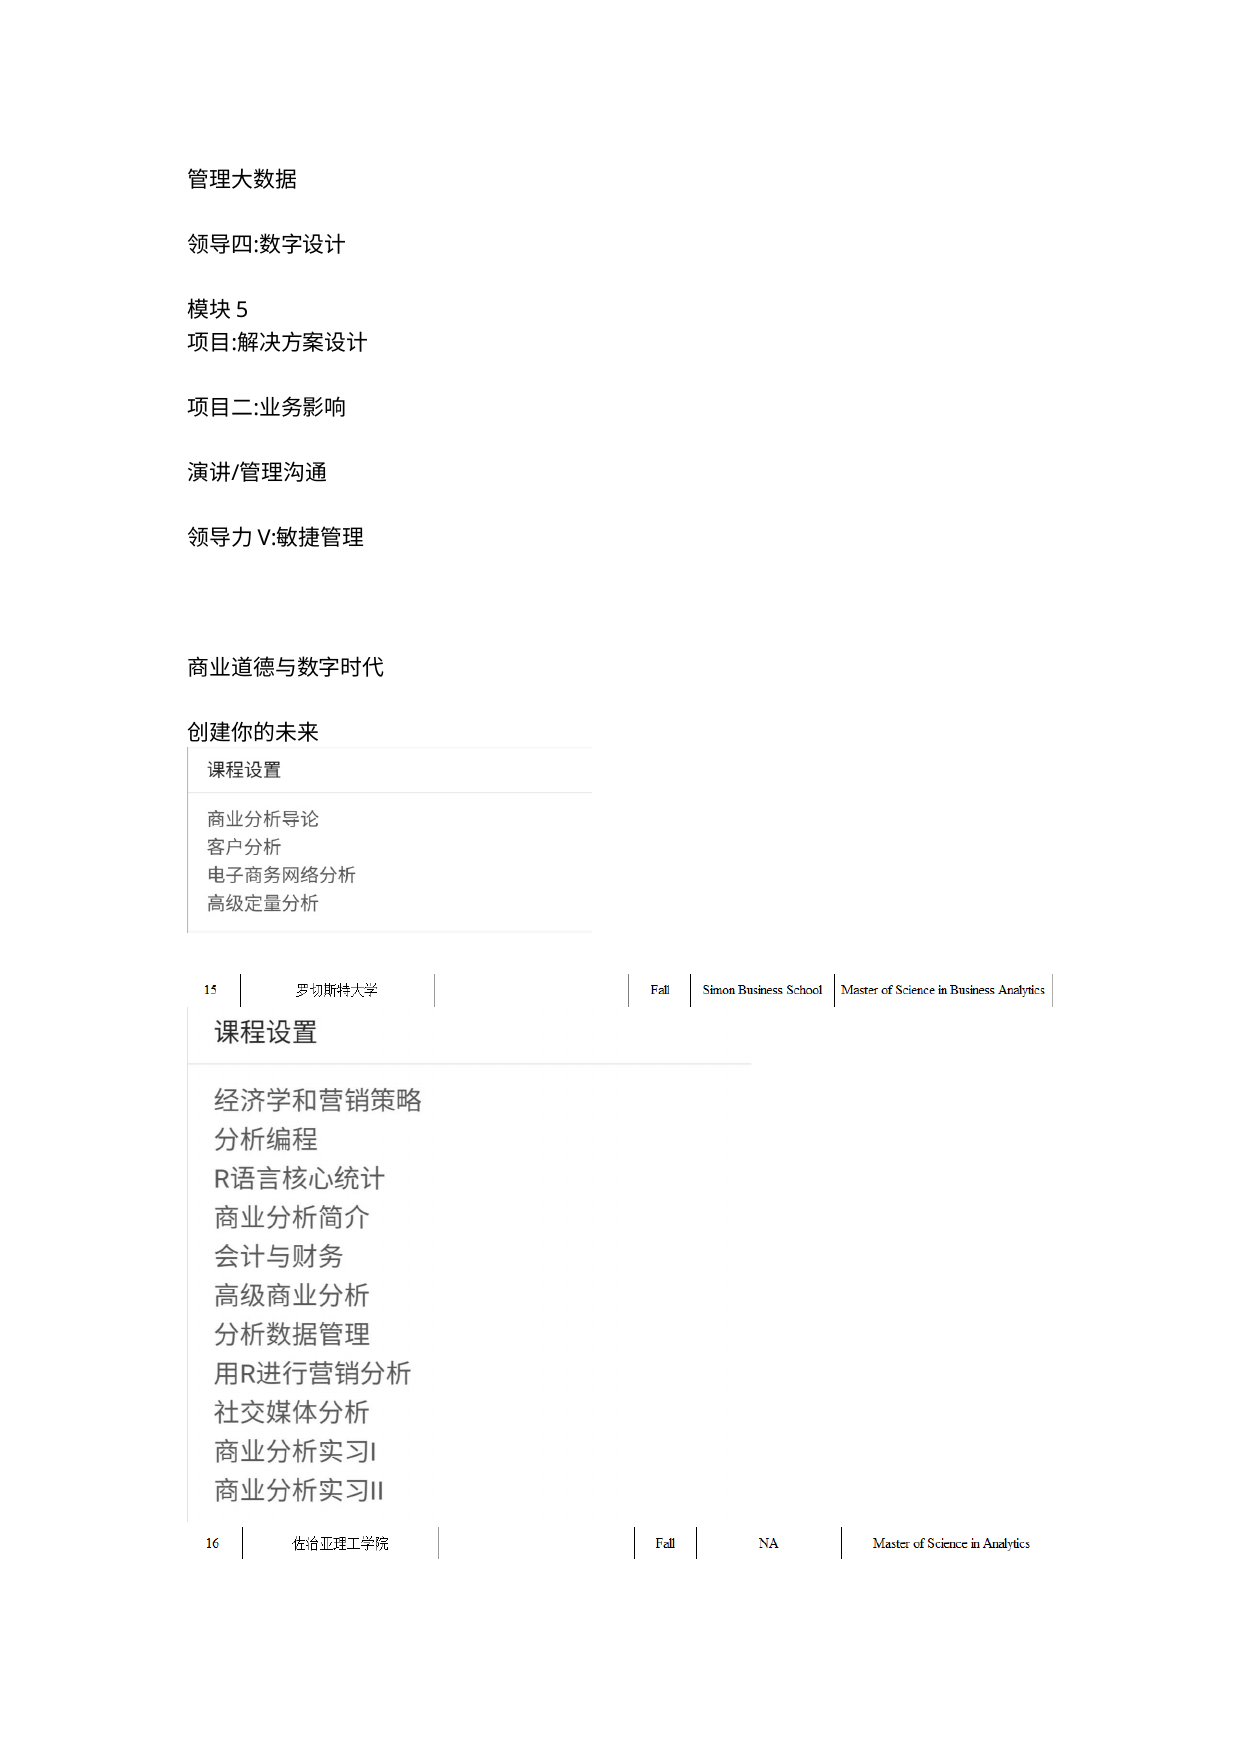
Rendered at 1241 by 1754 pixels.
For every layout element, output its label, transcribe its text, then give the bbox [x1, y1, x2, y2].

text 领导四:数字设计 [187, 227, 1053, 259]
picture [187, 747, 593, 933]
text 管理大数据 [187, 162, 1053, 194]
picture [187, 974, 1053, 1522]
picture [187, 1527, 1053, 1559]
text 模块5 [187, 292, 1053, 324]
text 项目二:业务影响 [187, 389, 1053, 422]
text 商业道德与数字时代 [187, 649, 1053, 682]
text 项目:解决方案设计 [187, 324, 1053, 357]
text 领导力V:敏捷管理 [187, 519, 1053, 552]
text 演讲/管理沟通 [187, 454, 1053, 487]
text 创建你的未来 [187, 714, 1053, 747]
